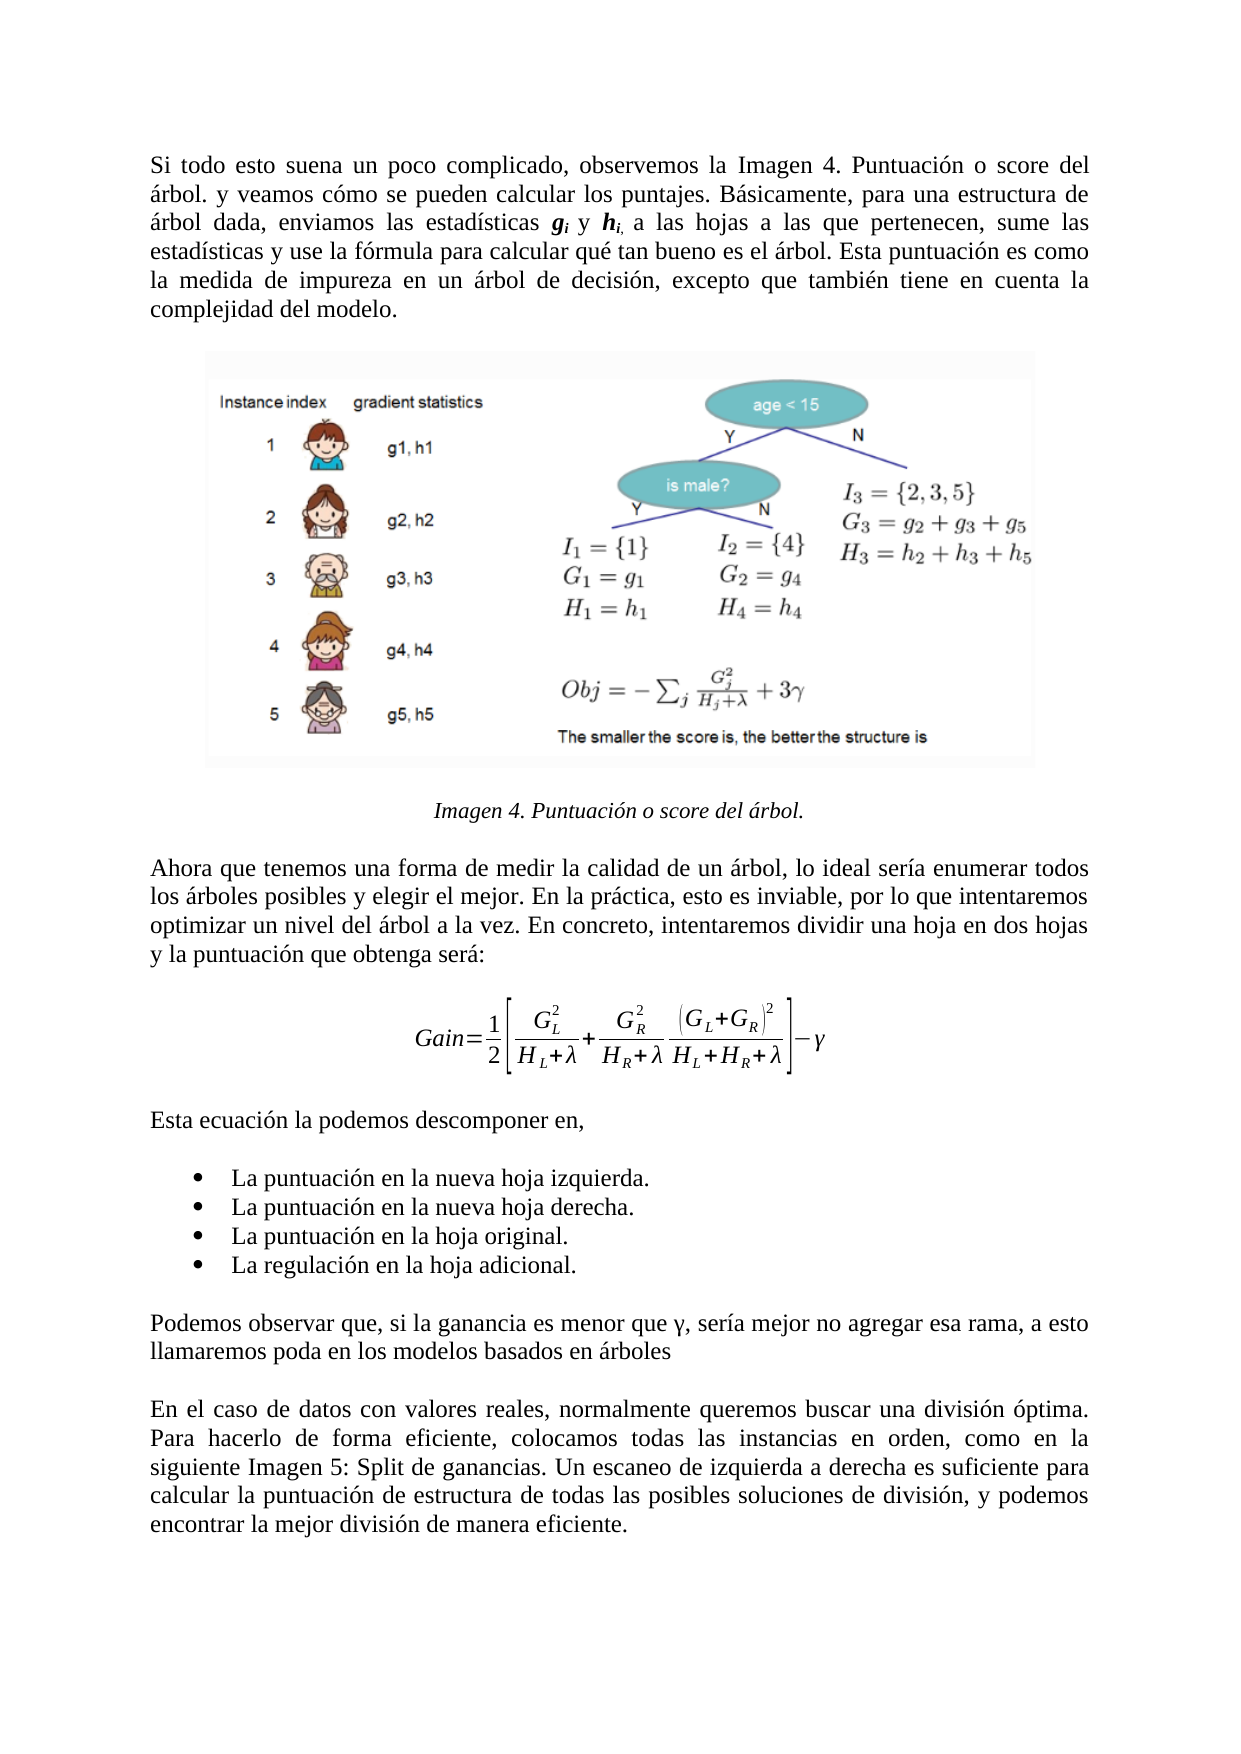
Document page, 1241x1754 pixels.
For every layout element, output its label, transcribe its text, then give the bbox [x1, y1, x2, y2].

text En el caso de datos con valores reales, normalmente queremos buscar una división óptima. Para hacerlo de forma eficiente, colocamos todas las instancias en orden, como en la siguiente Imagen 5: Split de ganancias. Un escaneo de izquierda a derecha es suficiente para calcular la puntuación de estructura de todas las posibles soluciones de división, y podemos encontrar la mejor división de manera eficiente. [150, 1394, 1090, 1538]
text Si todo esto suena un poco complicado, observemos la Imagen 4. Puntuación o score del árbol. y veamos cómo se pueden calcular los puntajes. Básicamente, para una estructura de árbol dada, enviamos las estadísticas gi y hi, a las hojas a las que pertenecen, sume las estadísticas y use la fórmula para calcular qué tan bueno es el árbol. Esta puntuación es como la medida de impureza en un árbol de decisión, excepto que también tiene en cuenta la complejidad del modelo. [150, 150, 1090, 322]
list La puntuación en la nueva hoja derecha. [194, 1192, 1090, 1221]
text Ahora que tenemos una forma de medir la calidad de un árbol, lo ideal sería enumerar todos los árboles posibles y elegir el mejor. En la práctica, esto es inviable, por lo que intentaremos optimizar un nivel del árbol a la vez. En concreto, intentaremos dividir una hoja en dos hojas y la puntuación que obtenga será: [150, 853, 1090, 968]
text Esta ecuación la podemos descomponer en, [150, 1106, 1090, 1134]
list La regulación en la hoja adicional. [194, 1250, 1090, 1278]
picture [205, 351, 1036, 768]
text Podemos observar que, si la ganancia es menor que γ, sería mejor no agregar esa rama, a esto llamaremos poda en los modelos basados en árboles [150, 1308, 1090, 1365]
list La puntuación en la hoja original. [194, 1221, 1090, 1250]
list La puntuación en la nueva hoja izquierda. [194, 1163, 1090, 1192]
text Imagen 4. Puntuación o score del árbol. [150, 797, 1090, 823]
